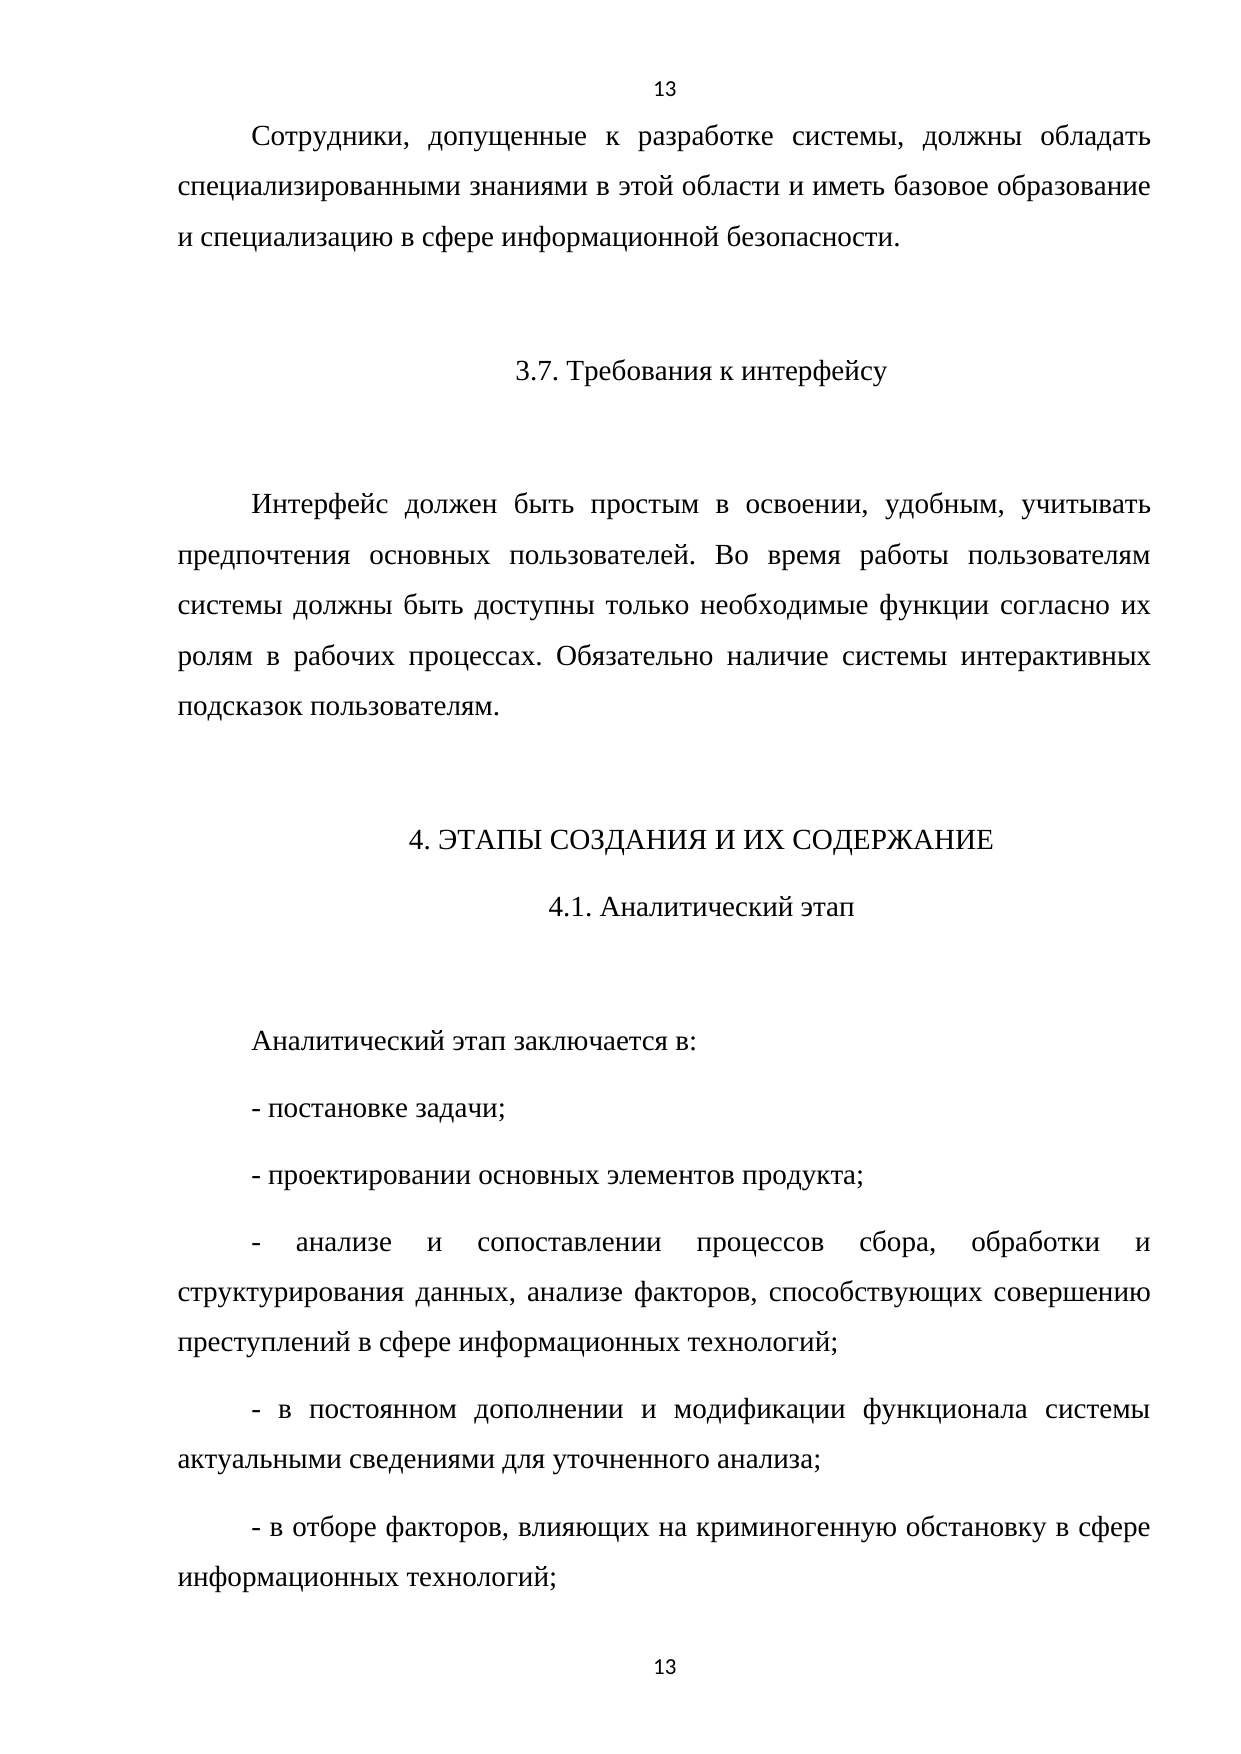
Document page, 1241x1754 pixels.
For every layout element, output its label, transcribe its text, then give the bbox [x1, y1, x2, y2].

text Сотрудники, допущенные к разработке системы, должны обладать специализированными знаниями в этой области и иметь базовое образование и специализацию в сфере информационной безопасности. [177, 118, 1152, 252]
text 4.1. Аналитический этап [177, 889, 1152, 922]
text - в постоянном дополнении и модификации функционала системы актуальными сведениями для уточненного анализа; [177, 1391, 1152, 1475]
text - постановке задачи; [177, 1090, 1152, 1123]
text 3.7. Требования к интерфейсу [177, 353, 1152, 386]
text - анализе и сопоставлении процессов сбора, обработки и структурирования данных, анализе факторов, способствующих совершению преступлений в сфере информационных технологий; [177, 1224, 1152, 1358]
text Интерфейс должен быть простым в освоении, удобным, учитывать предпочтения основных пользователей. Во время работы пользователям системы должны быть доступны только необходимые функции согласно их ролям в рабочих процессах. Обязательно наличие системы интерактивных подсказок пользователям. [177, 487, 1152, 721]
text - проектировании основных элементов продукта; [177, 1157, 1152, 1190]
text Аналитический этап заключается в: [177, 1023, 1152, 1056]
text - в отборе факторов, влияющих на криминогенную обстановку в сфере информационных технологий; [177, 1509, 1152, 1592]
text 4. ЭТАПЫ СОЗДАНИЯ И ИХ СОДЕРЖАНИЕ [177, 822, 1152, 855]
